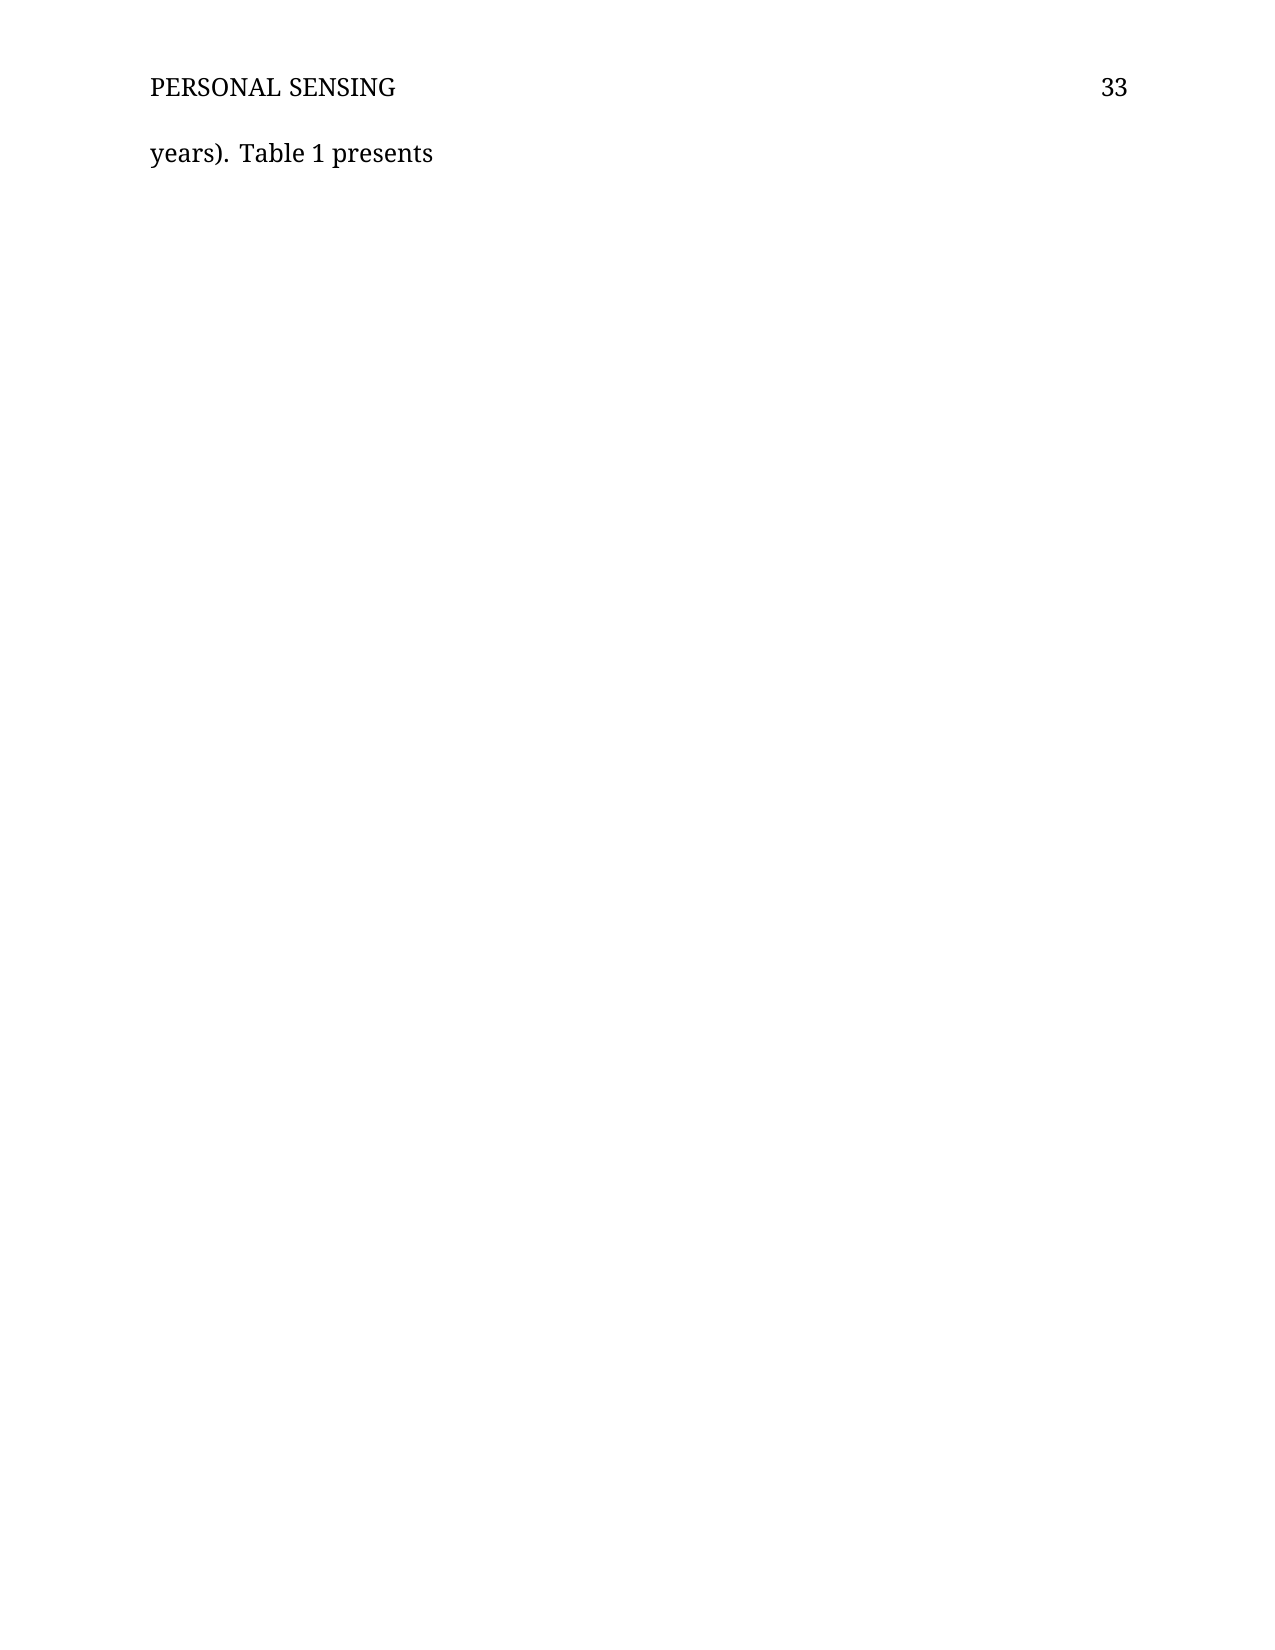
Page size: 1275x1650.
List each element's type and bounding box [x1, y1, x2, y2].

text [150, 135, 1118, 169]
